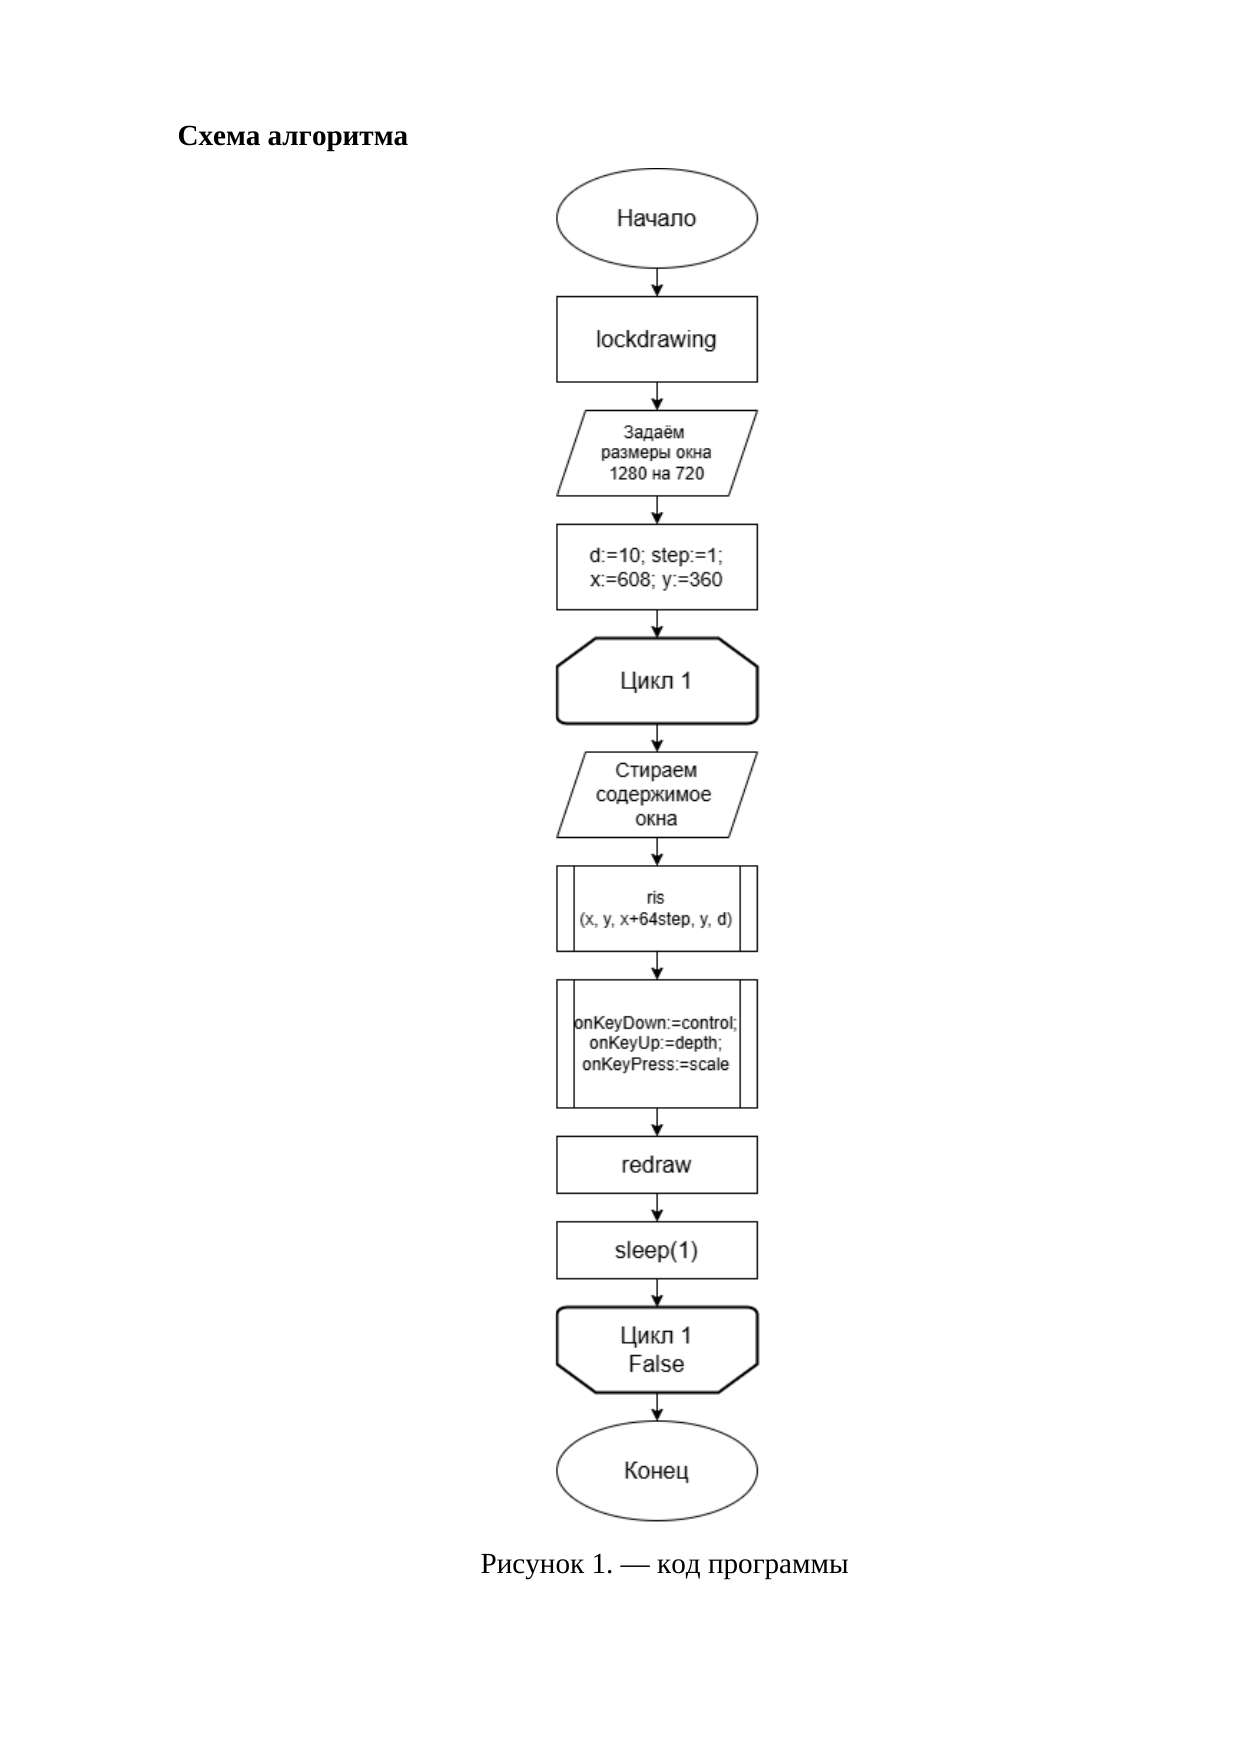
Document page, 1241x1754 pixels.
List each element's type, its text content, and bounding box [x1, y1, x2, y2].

picture [555, 168, 774, 1533]
text Схема алгоритма [177, 118, 1152, 152]
text Рисунок 1. — код программы [177, 1546, 1152, 1580]
